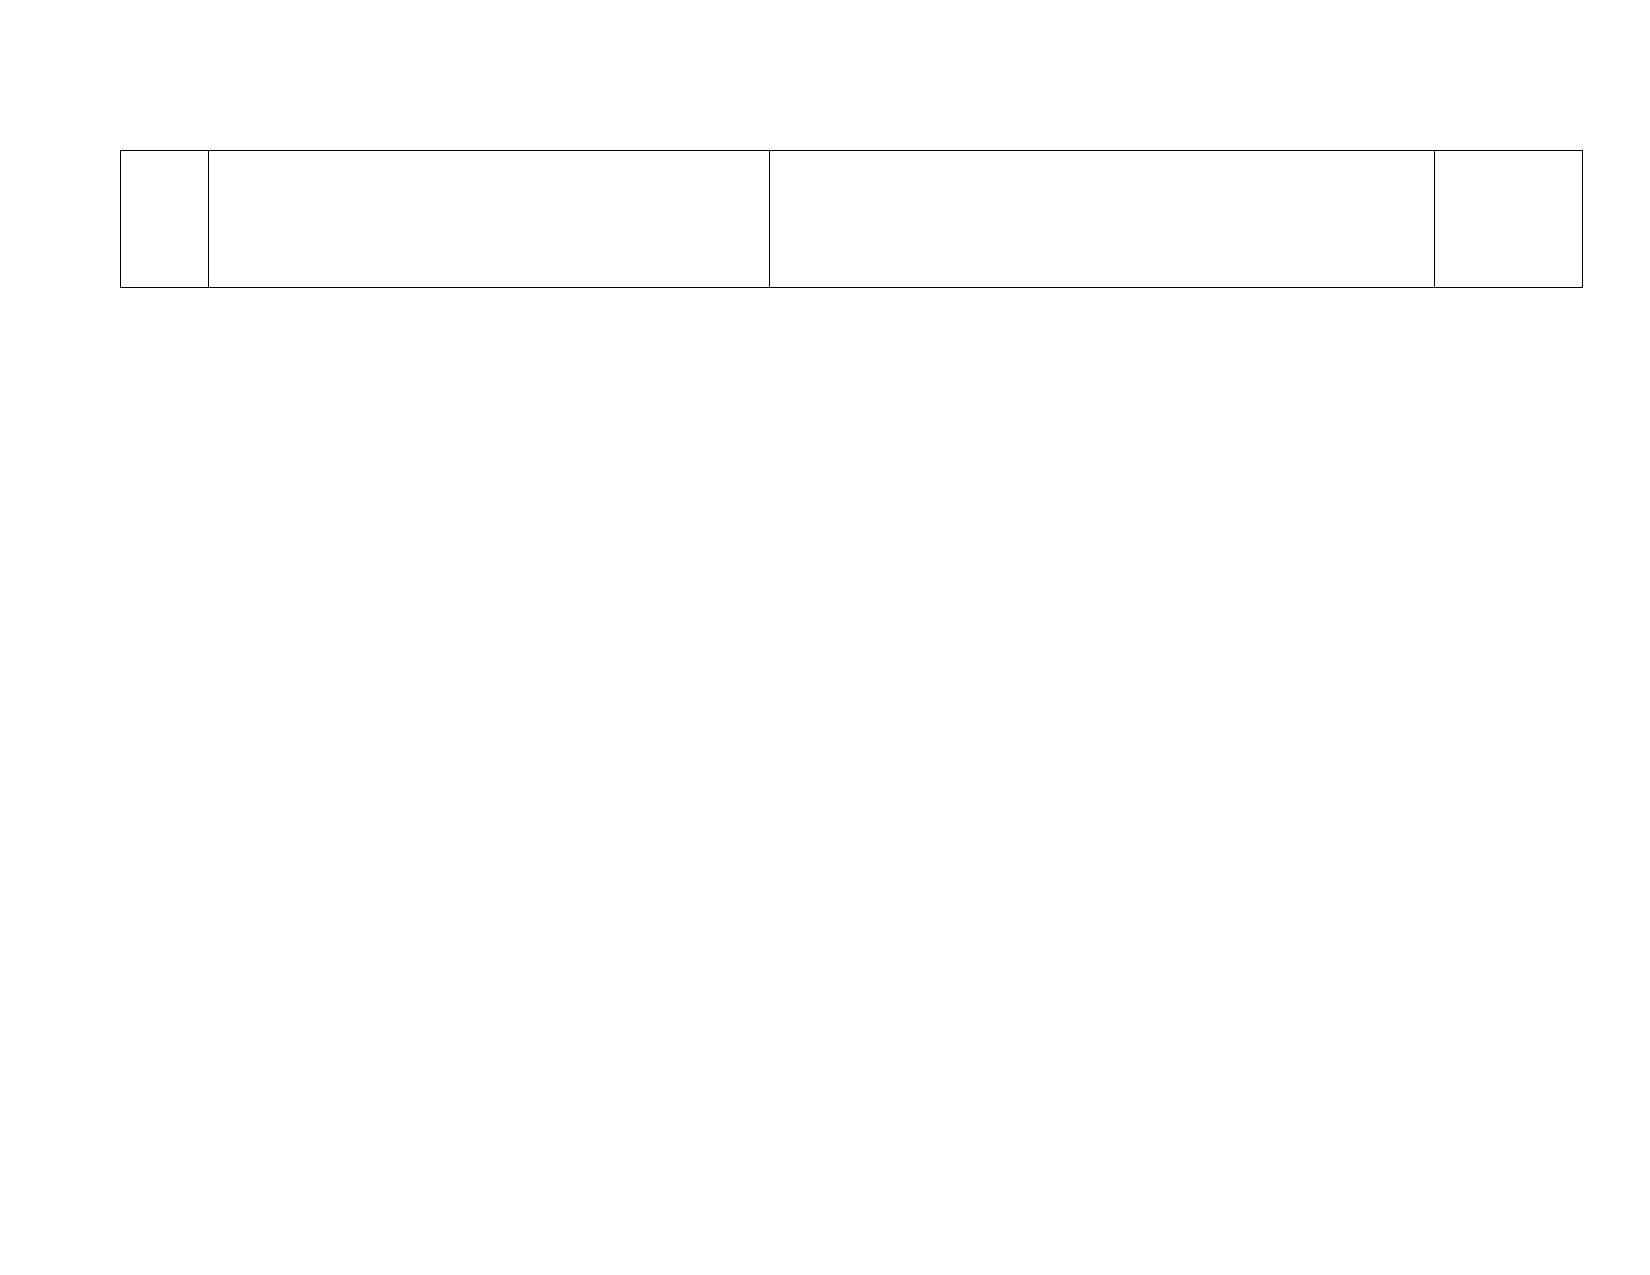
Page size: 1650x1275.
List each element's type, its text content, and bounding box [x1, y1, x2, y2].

table_cell [1435, 151, 1582, 287]
table_cell 3. [121, 151, 208, 287]
table_cell [209, 151, 769, 287]
table_cell [770, 151, 1434, 287]
